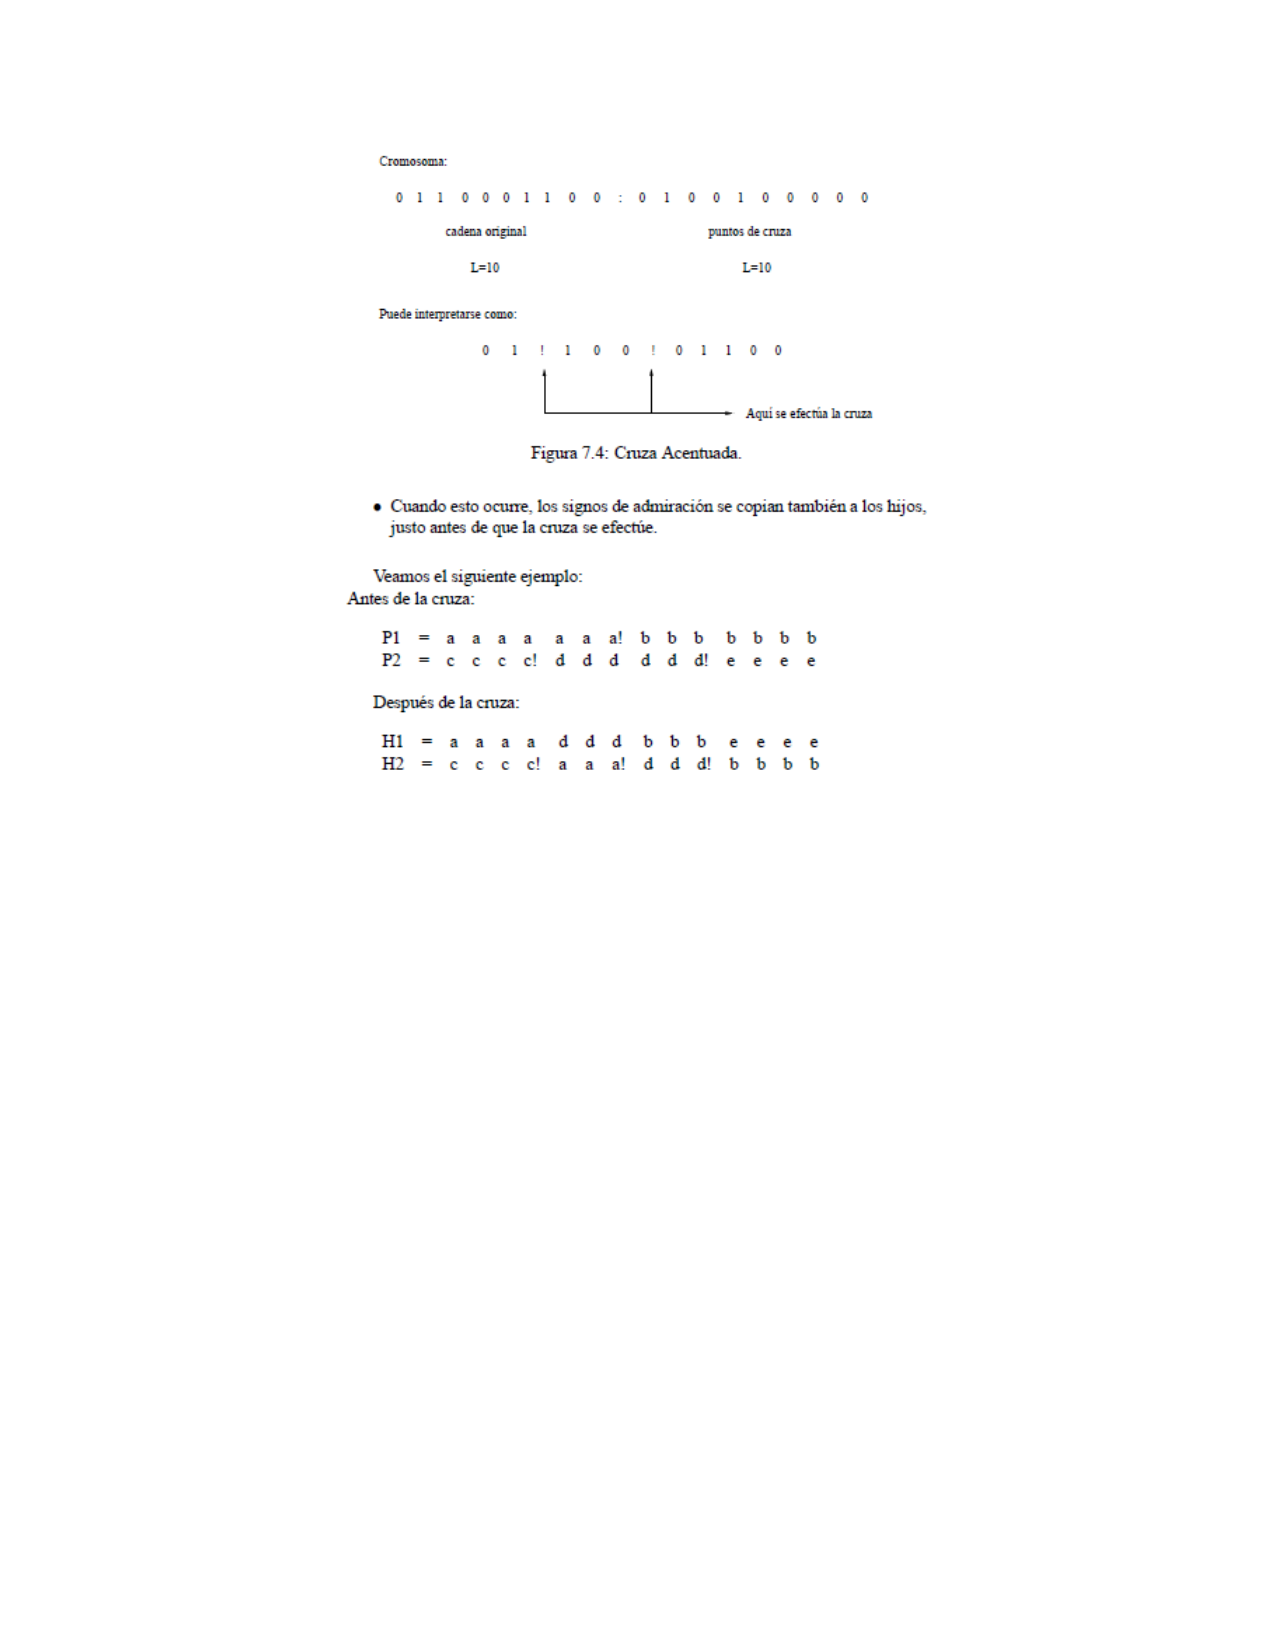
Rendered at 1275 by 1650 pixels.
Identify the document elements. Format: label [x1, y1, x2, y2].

picture [338, 147, 937, 779]
